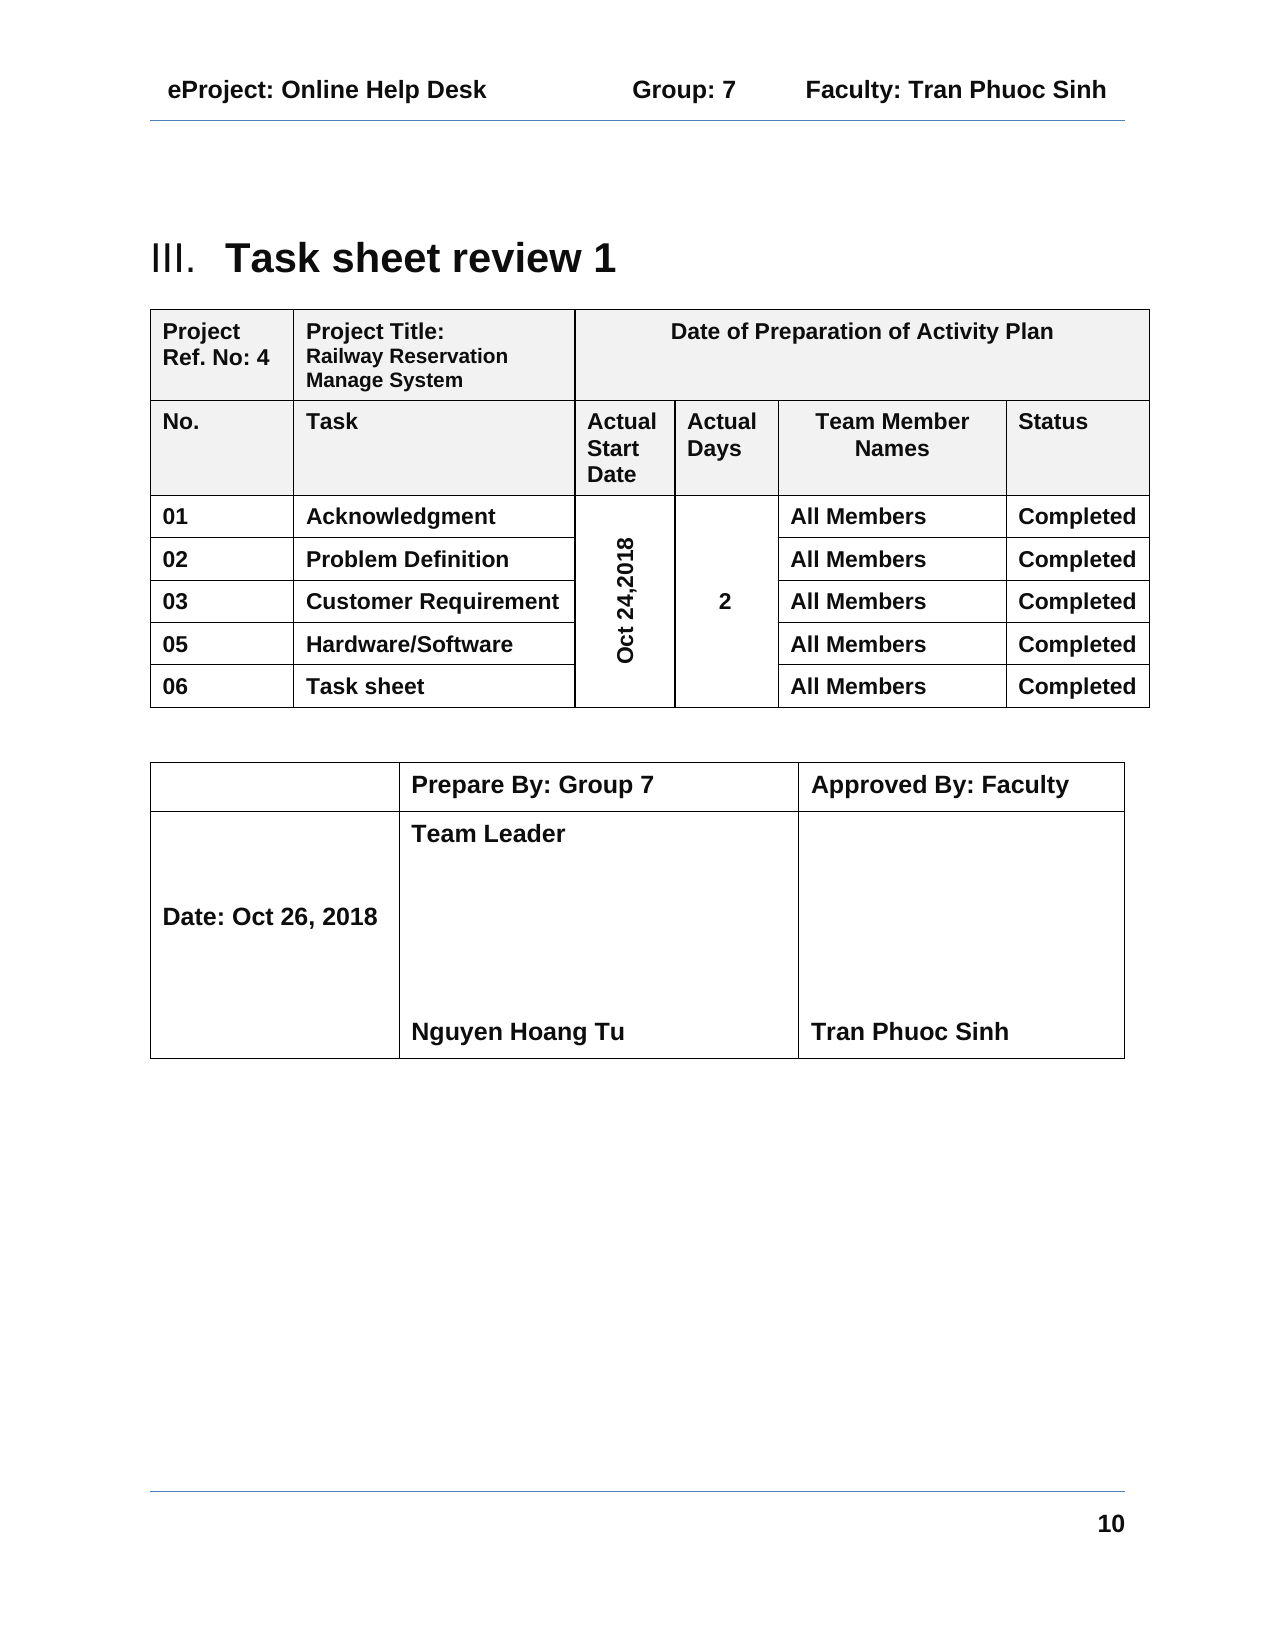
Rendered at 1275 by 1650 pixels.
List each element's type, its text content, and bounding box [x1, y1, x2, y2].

table_cell Acknowledgment [294, 496, 574, 537]
table_cell Status [1007, 401, 1149, 495]
table_cell Completed [1007, 623, 1149, 664]
table_cell Team Leader Nguyen Hoang Tu [400, 812, 798, 1058]
table_cell Tran Phuoc Sinh [799, 812, 1124, 1058]
table_cell All Members [779, 581, 1006, 622]
table_cell Task [294, 401, 574, 495]
table_cell All Members [779, 538, 1006, 579]
table_header [151, 763, 399, 811]
table_cell No. [151, 401, 293, 495]
table_cell Date: Oct 26, 2018 [151, 812, 399, 1058]
table_cell 06 [151, 665, 293, 707]
table_cell Completed [1007, 581, 1149, 622]
table_cell Actual Start Date [576, 401, 674, 495]
table_header Project Ref. No: 4 [151, 310, 293, 400]
table_cell Completed [1007, 665, 1149, 707]
table_cell Task sheet [294, 665, 574, 707]
table_cell All Members [779, 623, 1006, 664]
table_cell 01 [151, 496, 293, 537]
table_cell 02 [151, 538, 293, 579]
table_cell 05 [151, 623, 293, 664]
table_cell Oct 24,2018 [576, 496, 674, 707]
subtitle Task sheet review 1 [150, 233, 1125, 281]
table_header Prepare By: Group 7 [400, 763, 798, 811]
table_cell Hardware/Software [294, 623, 574, 664]
table_cell Completed [1007, 496, 1149, 537]
table_cell 03 [151, 581, 293, 622]
table_cell Customer Requirement [294, 581, 574, 622]
table_header Approved By: Faculty [799, 763, 1124, 811]
table_cell Completed [1007, 538, 1149, 579]
table_cell All Members [779, 496, 1006, 537]
table_cell 2 [676, 496, 778, 707]
table_cell Problem Definition [294, 538, 574, 579]
table_cell Team Member Names [779, 401, 1006, 495]
table_cell All Members [779, 665, 1006, 707]
table_cell Actual Days [676, 401, 778, 495]
table_header Project Title: Railway Reservation Manage System [294, 310, 574, 400]
table_header Date of Preparation of Activity Plan [576, 310, 1149, 400]
